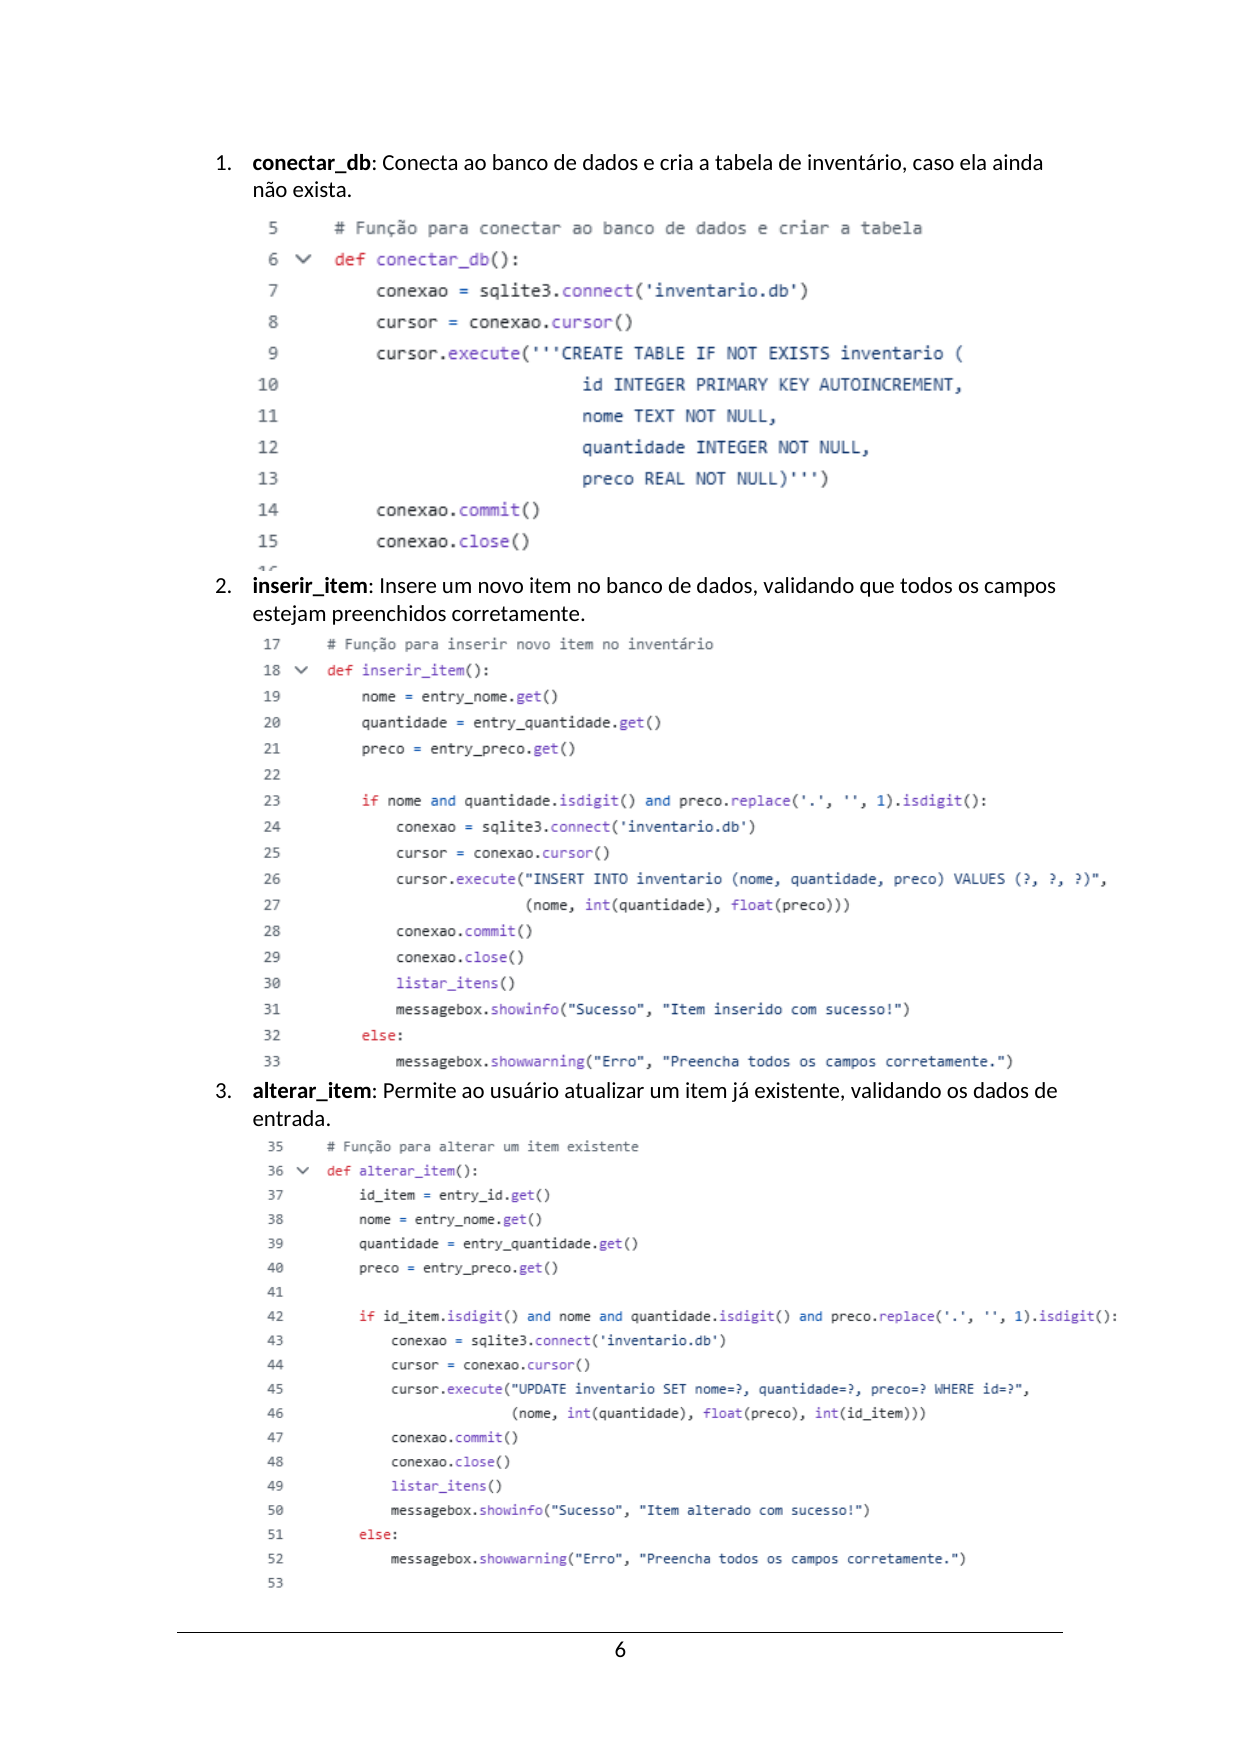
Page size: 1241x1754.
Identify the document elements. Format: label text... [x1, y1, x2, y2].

picture [252, 627, 1138, 1077]
picture [252, 203, 1037, 571]
picture [252, 1132, 1138, 1595]
